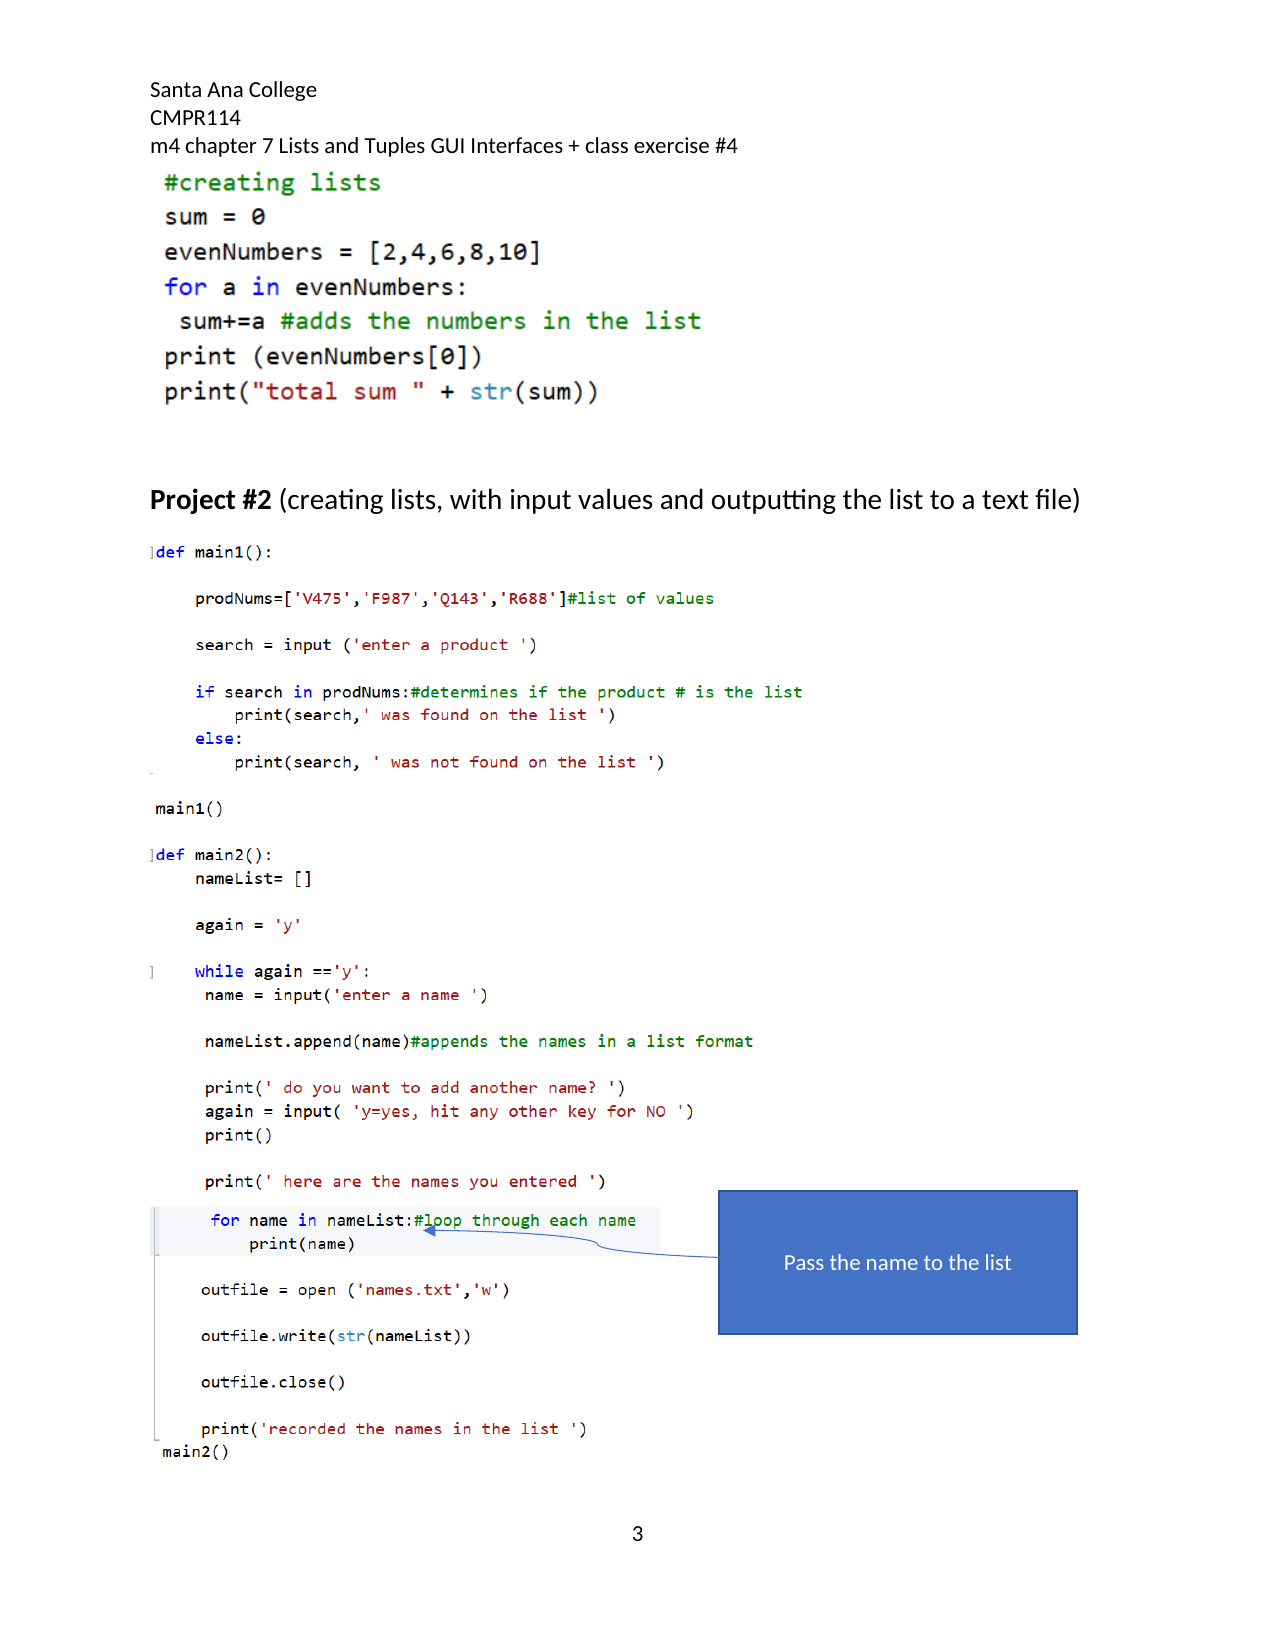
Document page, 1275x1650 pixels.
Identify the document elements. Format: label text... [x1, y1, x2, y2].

text Project #2 (creating lists, with input values and outputting the list to a text file) [150, 481, 1125, 517]
